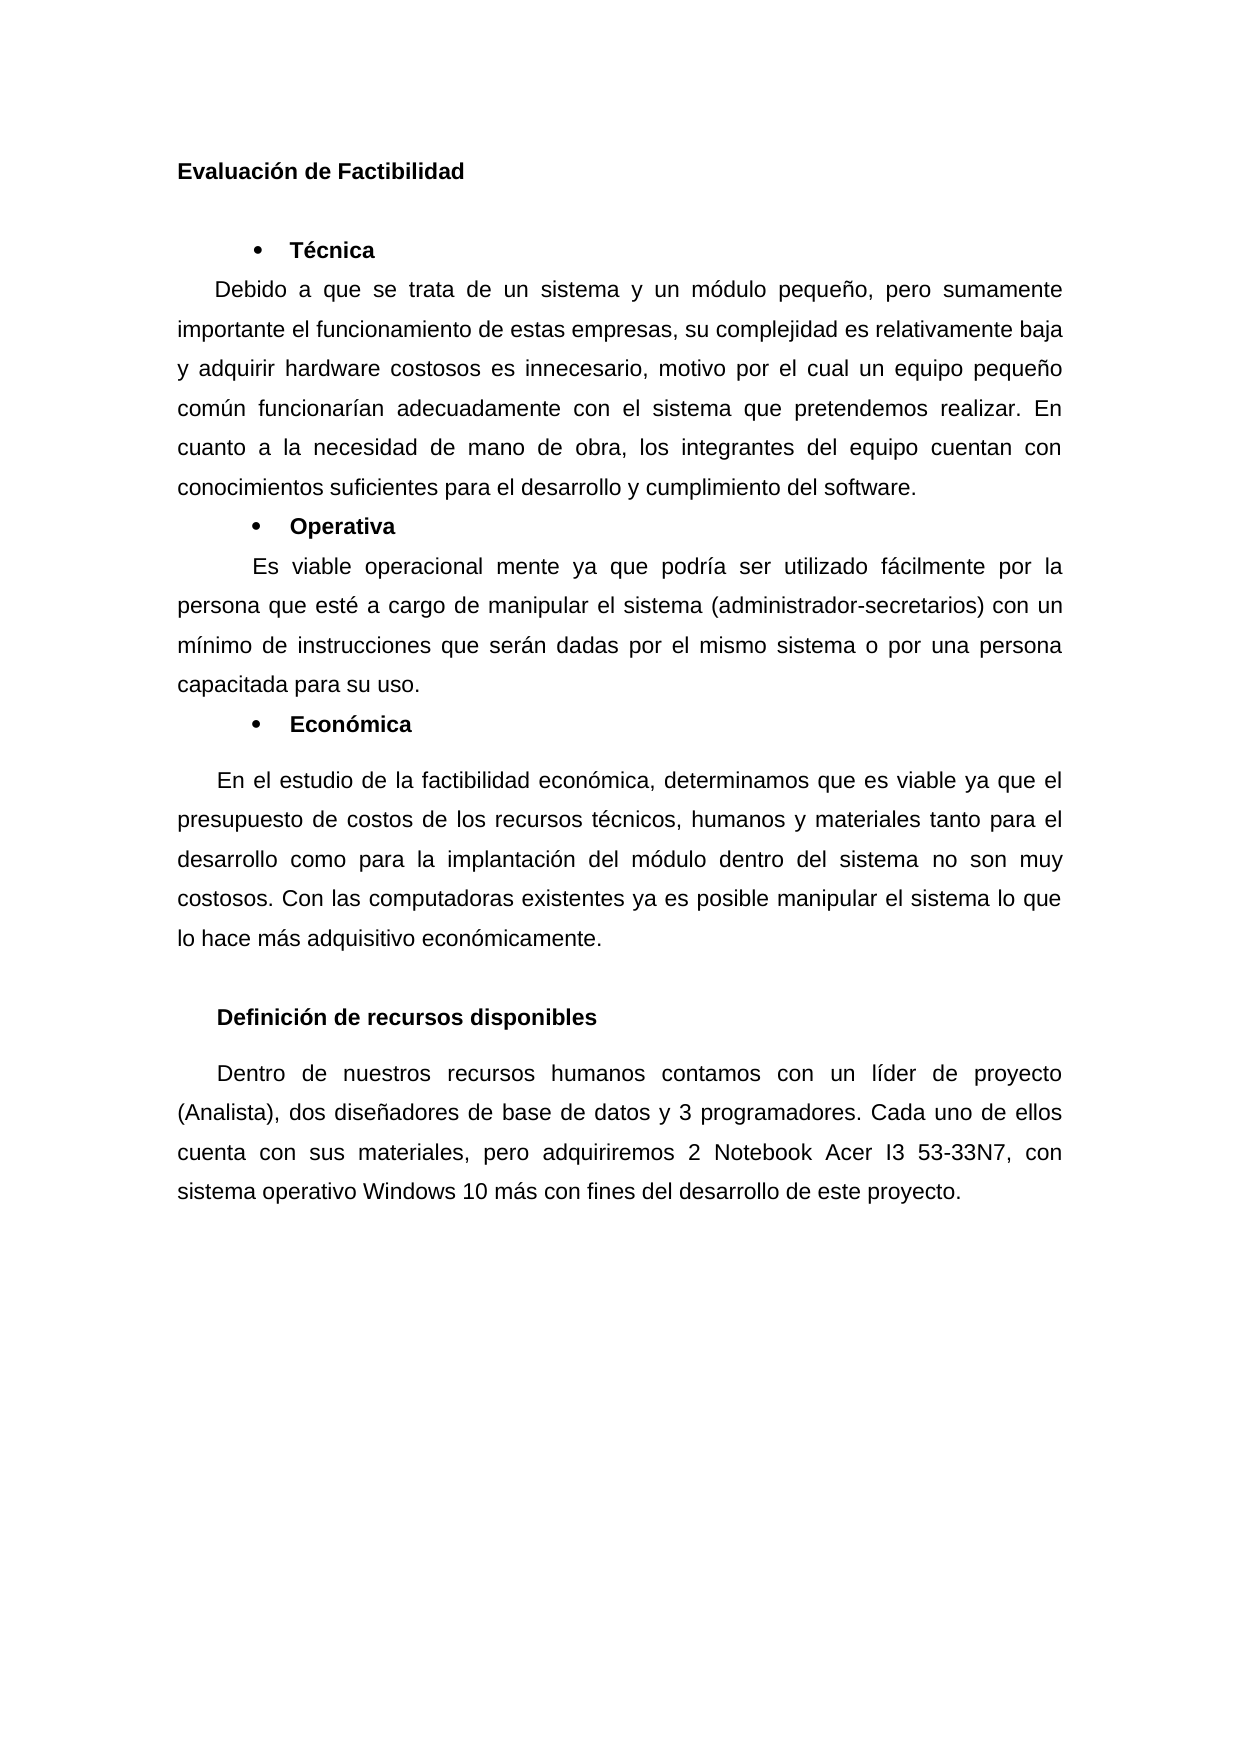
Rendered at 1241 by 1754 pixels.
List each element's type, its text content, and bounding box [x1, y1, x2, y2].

list Operativa [252, 513, 1063, 539]
text Es viable operacional mente ya que podría ser utilizado fácilmente por la persona que esté a cargo de manipular el sistema (administrador-secretarios) con un mínimo de instrucciones que serán dadas por el mismo sistema o por una persona capacitada para su uso. [177, 553, 1063, 697]
text Definición de recursos disponibles [217, 1003, 1063, 1030]
list Económica [252, 711, 1063, 737]
text Debido a que se trata de un sistema y un módulo pequeño, pero sumamente importante el funcionamiento de estas empresas, su complejidad es relativamente baja y adquirir hardware costosos es innecesario, motivo por el cual un equipo pequeño común funcionarían adecuadamente con el sistema que pretendemos realizar. En cuanto a la necesidad de mano de obra, los integrantes del equipo cuentan con conocimientos suficientes para el desarrollo y cumplimiento del software. [177, 276, 1063, 500]
list Técnica [254, 237, 1063, 263]
text Evaluación de Factibilidad [177, 158, 1063, 184]
text Dentro de nuestros recursos humanos contamos con un líder de proyecto (Analista), dos diseñadores de base de datos y 3 programadores. Cada uno de ellos cuenta con sus materiales, pero adquiriremos 2 Notebook Acer I3 53-33N7, con sistema operativo Windows 10 más con fines del desarrollo de este proyecto. [177, 1060, 1063, 1204]
text En el estudio de la factibilidad económica, determinamos que es viable ya que el presupuesto de costos de los recursos técnicos, humanos y materiales tanto para el desarrollo como para la implantación del módulo dentro del sistema no son muy costosos. Con las computadoras existentes ya es posible manipular el sistema lo que lo hace más adquisitivo económicamente. [177, 767, 1063, 951]
